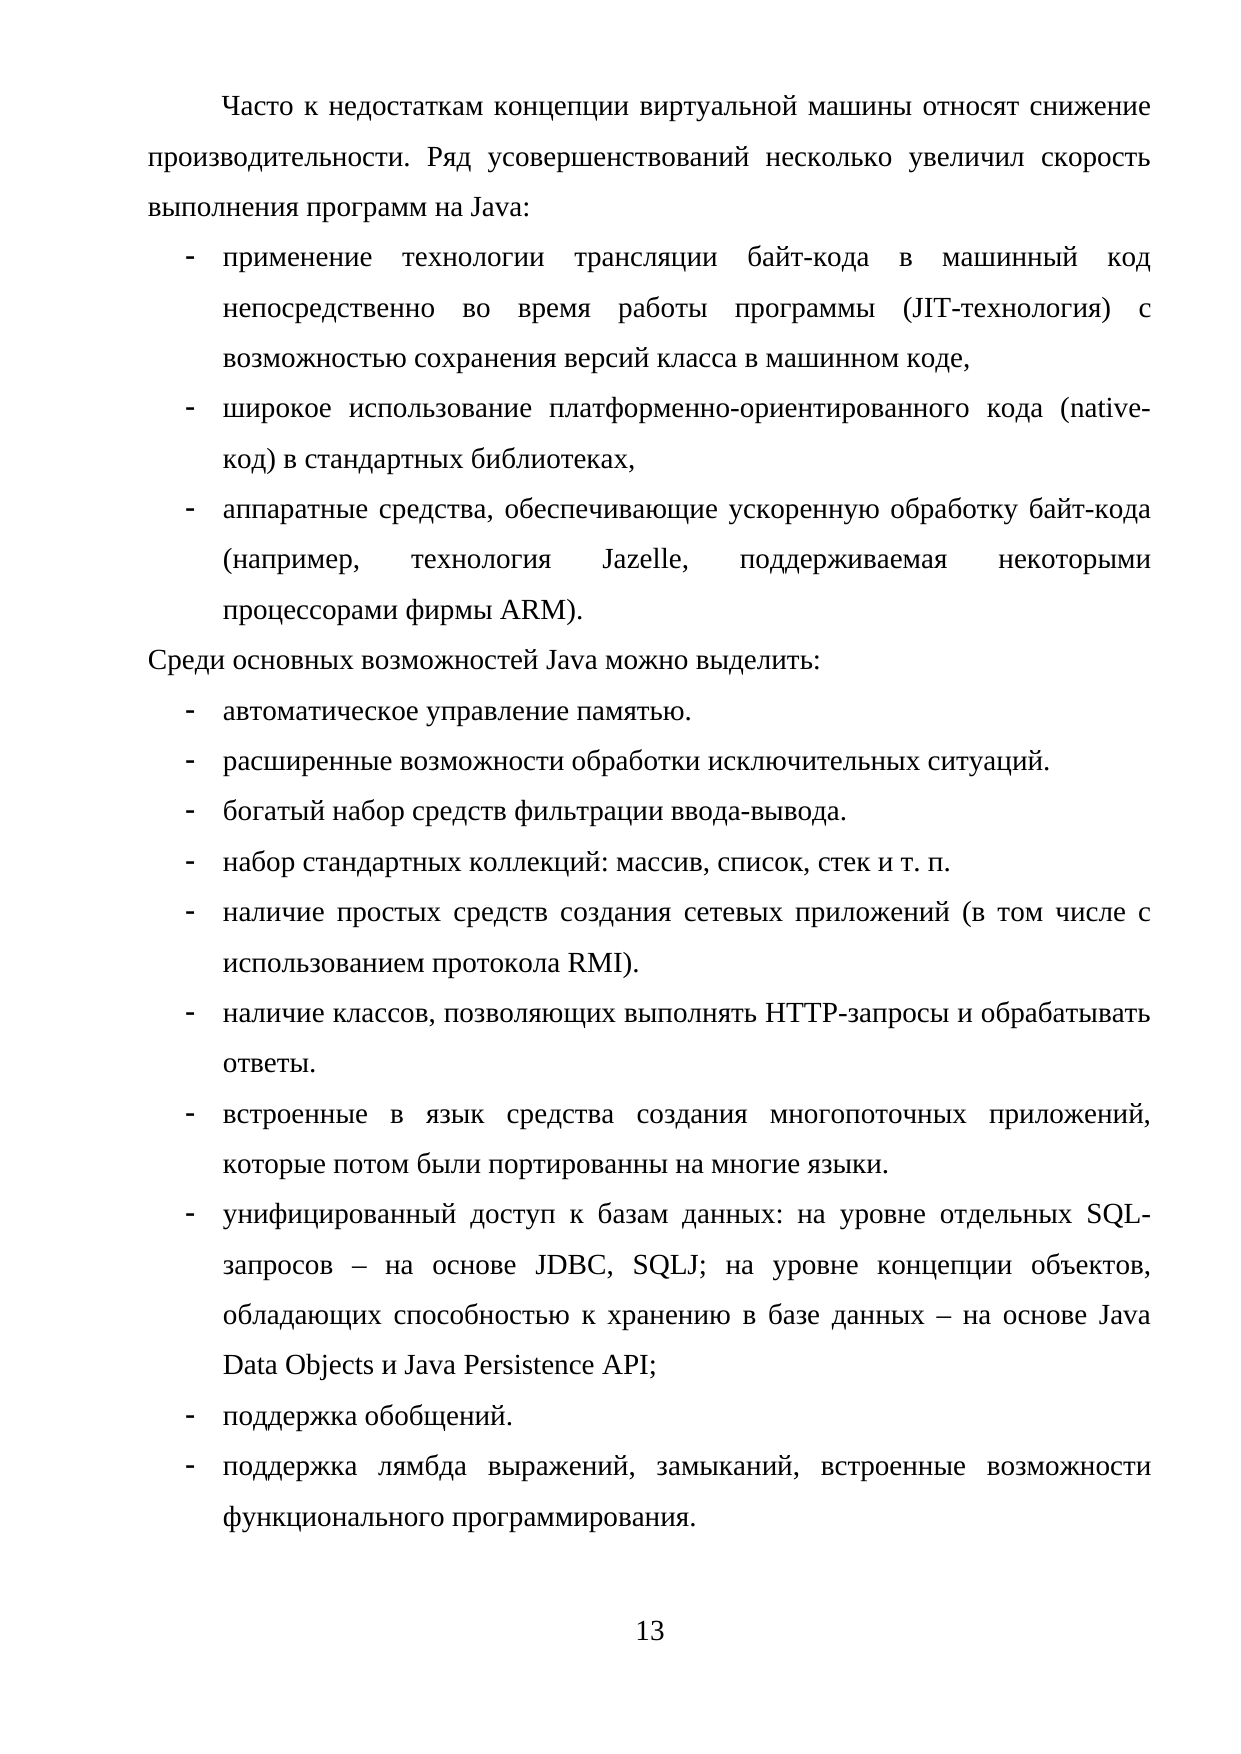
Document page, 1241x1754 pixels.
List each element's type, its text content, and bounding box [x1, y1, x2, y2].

list расширенные возможности обработки исключительных ситуаций. [185, 743, 1152, 777]
list унифицированный доступ к базам данных: на уровне отдельных SQL-запросов – на основе JDBC, SQLJ; на уровне концепции объектов, обладающих способностью к хранению в базе данных – на основе Java Data Objects и Java Persistence API; [185, 1196, 1152, 1381]
list поддержка лямбда выражений, замыканий, встроенные возможности функционального программирования. [185, 1448, 1152, 1532]
list аппаратные средства, обеспечивающие ускоренную обработку байт-кода (например, технология Jazelle, поддерживаемая некоторыми процессорами фирмы ARM). [185, 491, 1152, 626]
text Часто к недостаткам концепции виртуальной машины относят снижение производительности. Ряд усовершенствований несколько увеличил скорость выполнения программ на Java: [148, 88, 1152, 223]
text Среди основных возможностей Java можно выделить: [148, 642, 1152, 676]
list широкое использование платформенно-ориентированного кода (native-код) в стандартных библиотеках, [185, 391, 1152, 474]
list набор стандартных коллекций: массив, список, стек и т. п. [185, 844, 1152, 877]
list применение технологии трансляции байт-кода в машинный код непосредственно во время работы программы (JIT-технология) с возможностью сохранения версий класса в машинном коде, [185, 239, 1152, 374]
list встроенные в язык средства создания многопоточных приложений, которые потом были портированны на многие языки. [185, 1096, 1152, 1180]
list богатый набор средств фильтрации ввода-вывода. [185, 793, 1152, 827]
list наличие простых средств создания сетевых приложений (в том числе с использованием протокола RMI). [185, 894, 1152, 978]
list автоматическое управление памятью. [185, 693, 1152, 726]
list наличие классов, позволяющих выполнять HTTP-запросы и обрабатывать ответы. [185, 995, 1152, 1079]
list поддержка обобщений. [185, 1398, 1152, 1431]
